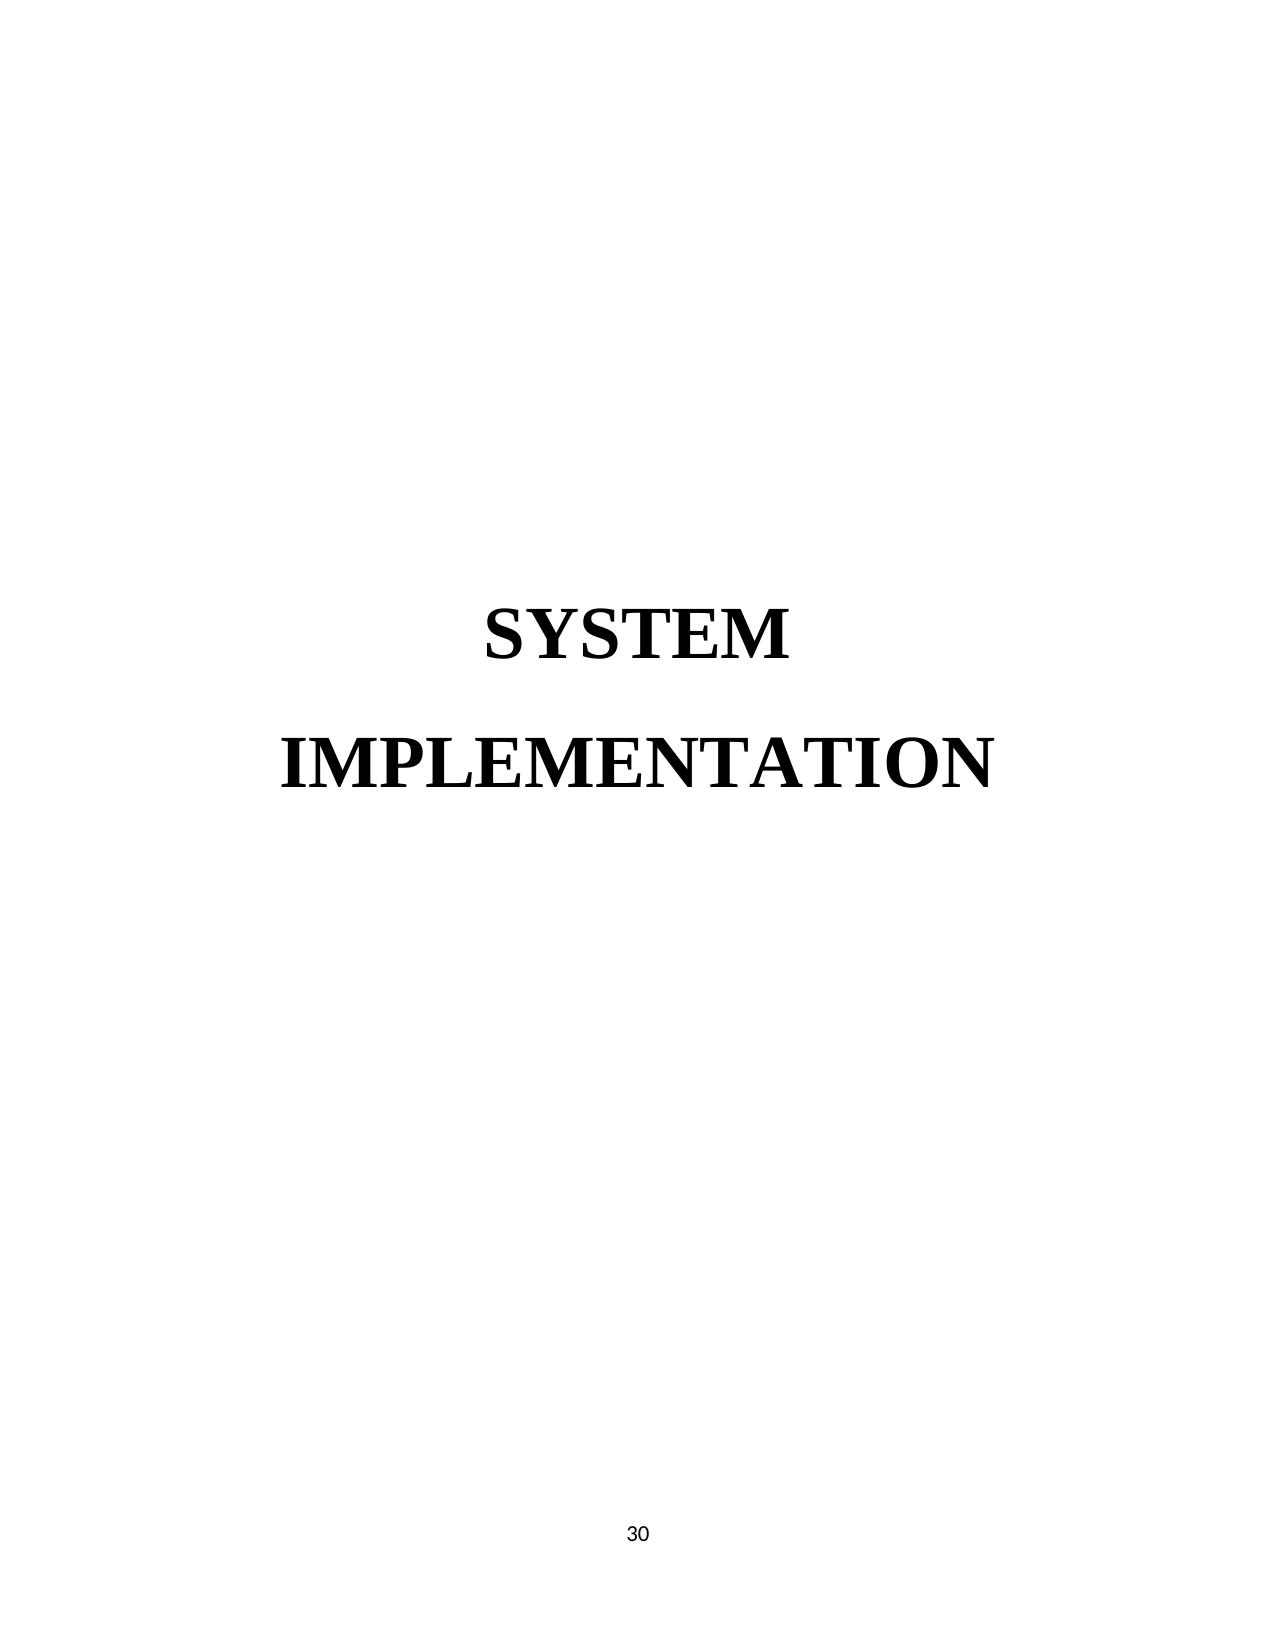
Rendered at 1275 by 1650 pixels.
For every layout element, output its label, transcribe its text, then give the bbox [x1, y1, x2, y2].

text SYSTEM IMPLEMENTATION [150, 588, 1125, 804]
